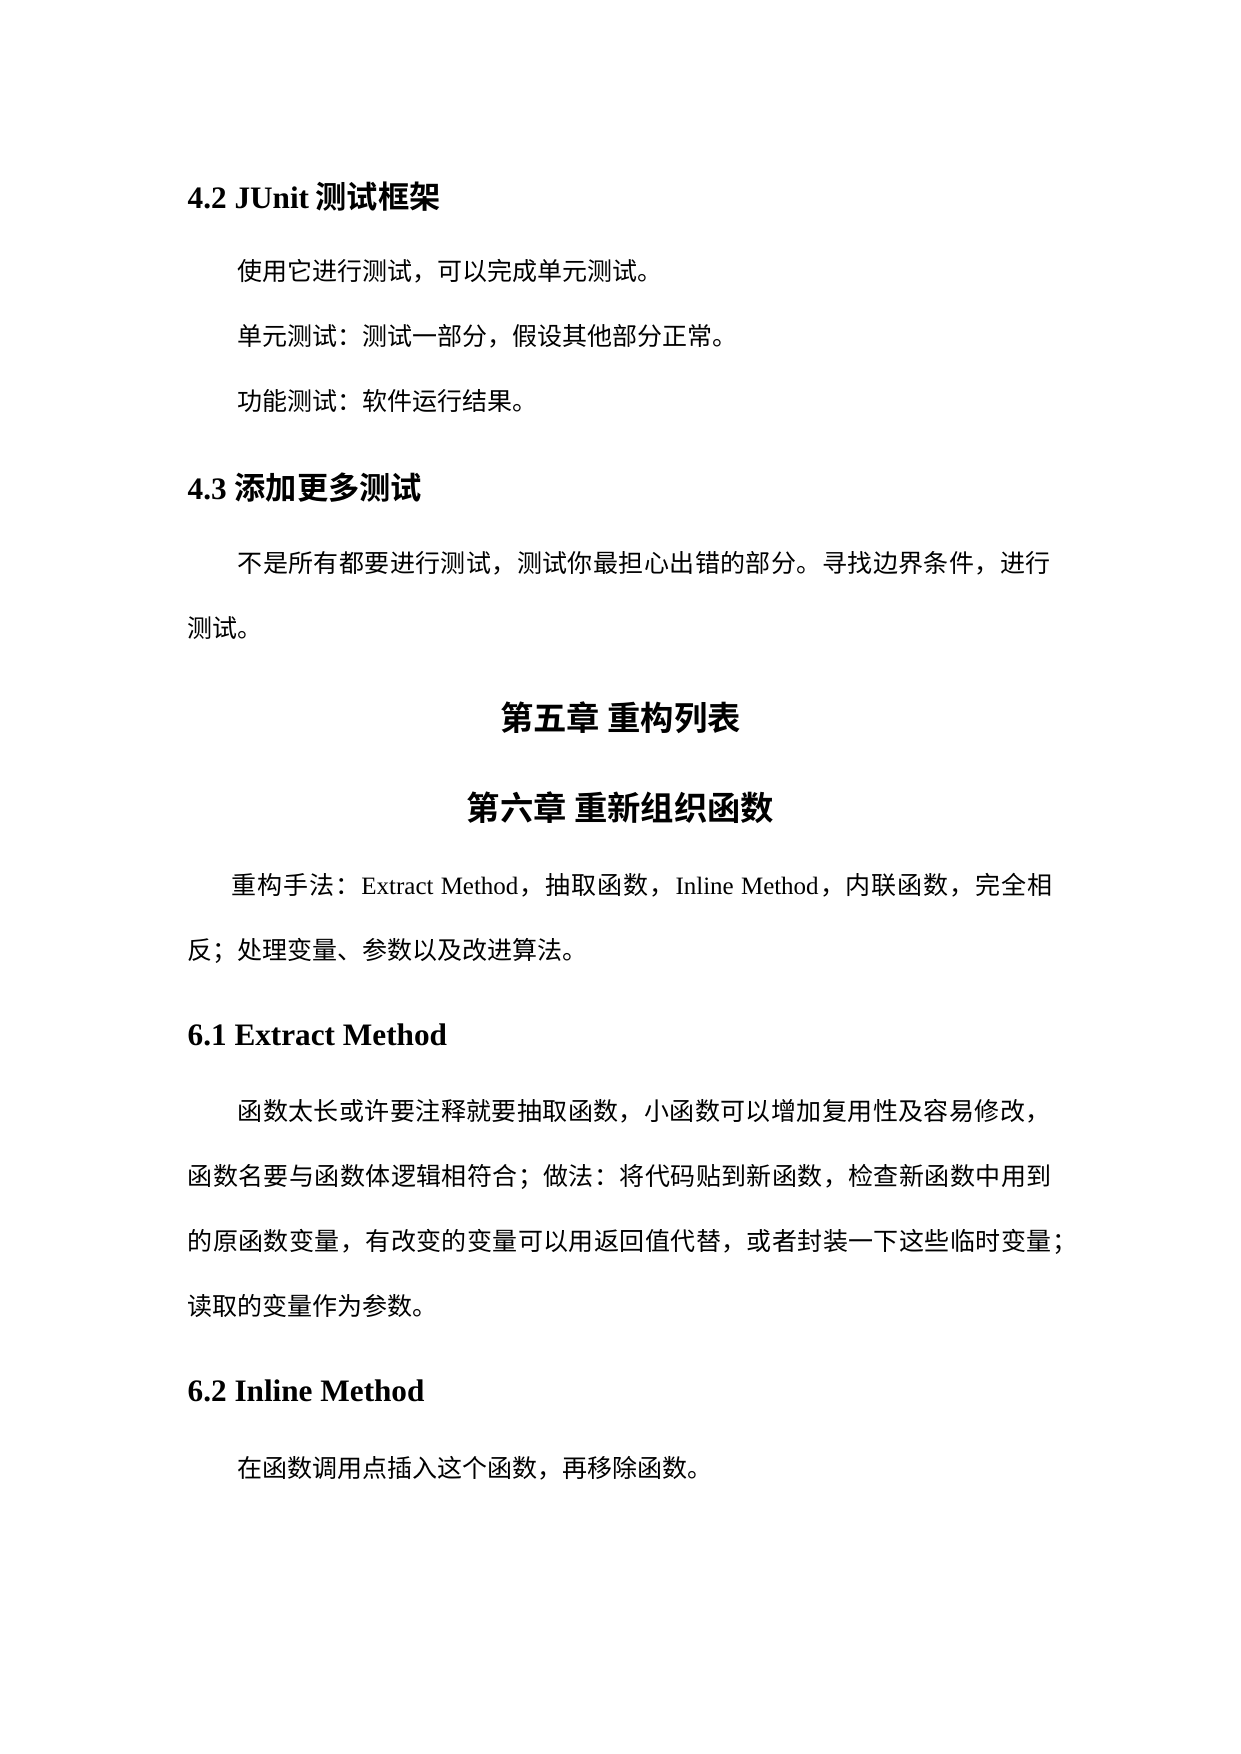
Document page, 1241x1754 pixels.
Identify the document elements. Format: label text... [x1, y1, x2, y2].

subtitle 6.2 Inline Method [187, 1358, 1053, 1423]
text 重构手法：Extract Method，抽取函数，Inline Method，内联函数，完全相反；处理变量、参数以及改进算法。 [187, 851, 1053, 981]
subtitle 4.3 添加更多测试 [187, 453, 1053, 518]
subtitle 重新组织函数 [187, 774, 1053, 839]
text 不是所有都要进行测试，测试你最担心出错的部分。寻找边界条件，进行测试。 [187, 529, 1053, 659]
subtitle 4.2 JUnit测试框架 [187, 162, 1053, 227]
subtitle 重构列表 [187, 684, 1053, 749]
text 函数太长或许要注释就要抽取函数，小函数可以增加复用性及容易修改，函数名要与函数体逻辑相符合；做法：将代码贴到新函数，检查新函数中用到的原函数变量，有改变的变量可以用返回值代替，或者封装一下这些临时变量；读取的变量作为参数。 [187, 1077, 1053, 1337]
subtitle 6.1 Extract Method [187, 1002, 1053, 1067]
text 单元测试：测试一部分，假设其他部分正常。 [187, 302, 1053, 367]
text 在函数调用点插入这个函数，再移除函数。 [187, 1434, 1053, 1499]
text 使用它进行测试，可以完成单元测试。 [187, 237, 1053, 302]
text 功能测试：软件运行结果。 [187, 367, 1053, 432]
